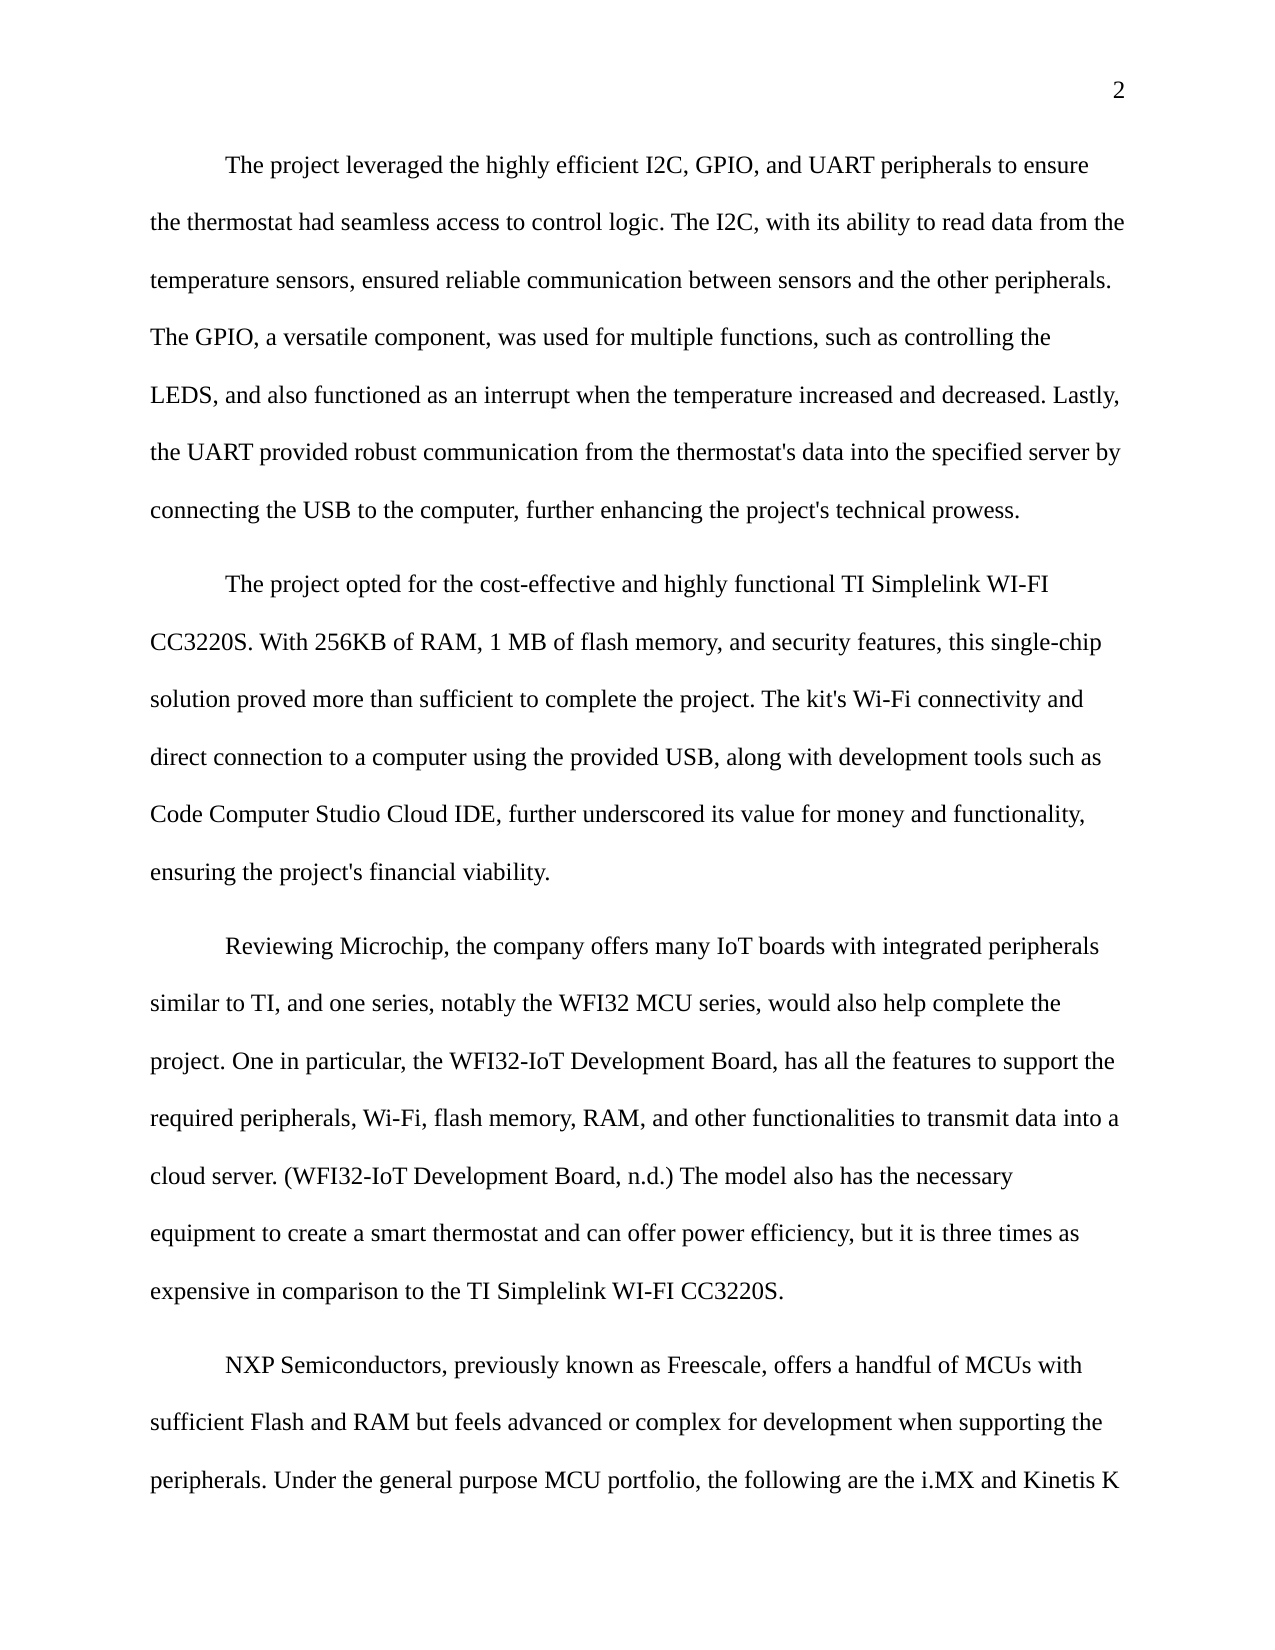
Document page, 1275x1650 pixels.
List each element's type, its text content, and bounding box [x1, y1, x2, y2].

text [150, 1350, 1125, 1494]
text Reviewing Microchip, the company offers many IoT boards with integrated peripherals similar to TI, and one series, notably the WFI32 MCU series, would also help complete the project. One in particular, the WFI32-IoT Development Board, has all the features to support the required peripherals, Wi-Fi, flash memory, RAM, and other functionalities to transmit data into a cloud server. (WFI32-IoT Development Board, n.d.) The model also has the necessary equipment to create a smart thermostat and can offer power efficiency, but it is three times as expensive in comparison to the TI Simplelink WI-FI CC3220S. [150, 931, 1125, 1304]
text The project leveraged the highly efficient I2C, GPIO, and UART peripherals to ensure the thermostat had seamless access to control logic. The I2C, with its ability to read data from the temperature sensors, ensured reliable communication between sensors and the other peripherals. The GPIO, a versatile component, was used for multiple functions, such as controlling the LEDS, and also functioned as an interrupt when the temperature increased and decreased. Lastly, the UART provided robust communication from the thermostat's data into the specified server by connecting the USB to the computer, further enhancing the project's technical prowess. [150, 150, 1125, 524]
text The project opted for the cost-effective and highly functional TI Simplelink WI-FI CC3220S. With 256KB of RAM, 1 MB of flash memory, and security features, this single-chip solution proved more than sufficient to complete the project. The kit's Wi-Fi connectivity and direct connection to a computer using the provided USB, along with development tools such as Code Computer Studio Cloud IDE, further underscored its value for money and functionality, ensuring the project's financial viability. [150, 569, 1125, 885]
